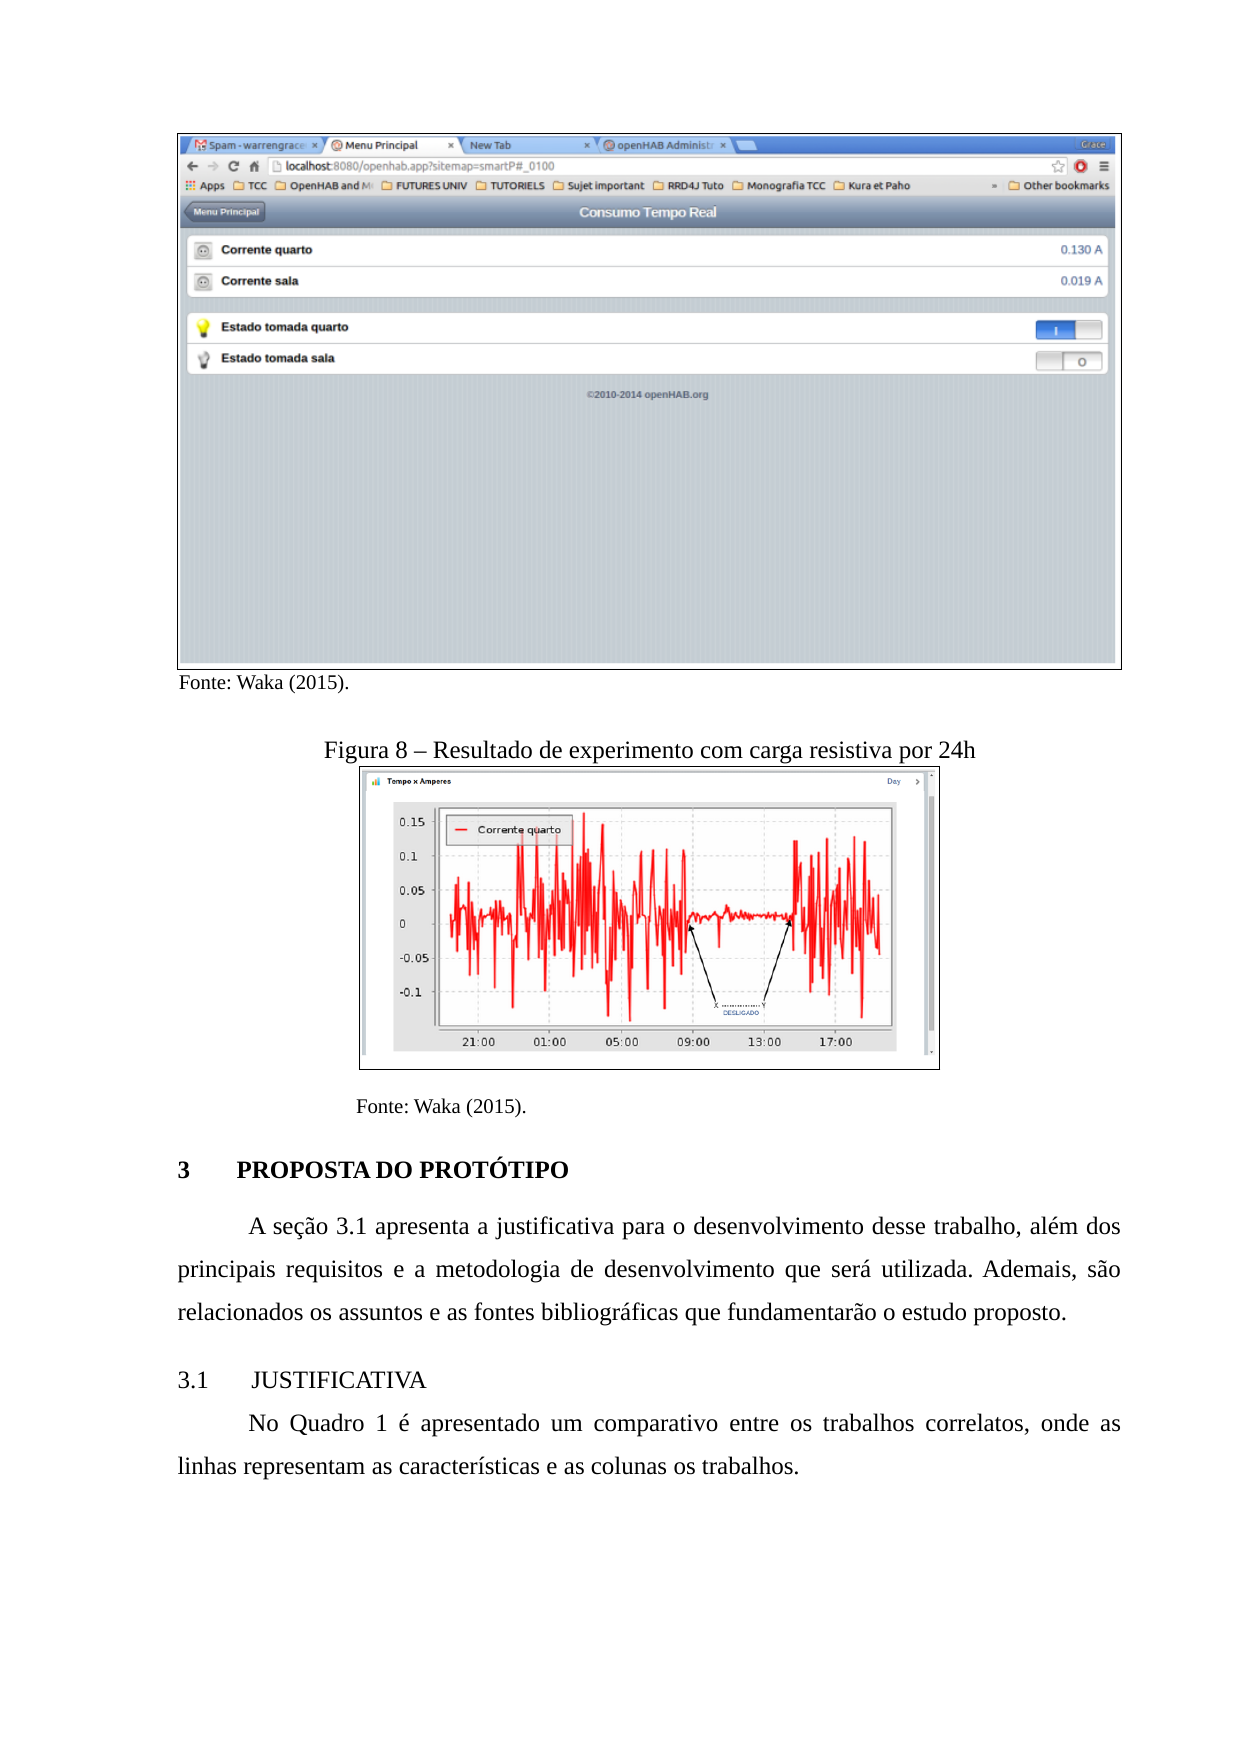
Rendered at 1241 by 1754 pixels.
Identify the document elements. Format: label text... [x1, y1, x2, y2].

text Fonte: Waka (2015). [178, 670, 1122, 694]
text No Quadro 1 é apresentado um comparativo entre os trabalhos correlatos, onde as linhas representam as características e as colunas os trabalhos. [177, 1408, 1122, 1480]
subtitle proposta do protótipo [177, 1155, 1122, 1184]
picture [178, 134, 1121, 669]
picture [360, 767, 939, 1069]
text A seção 3.1 apresenta a justificativa para o desenvolvimento desse trabalho, além dos principais requisitos e a metodologia de desenvolvimento que será utilizada. Ademais, são relacionados os assuntos e as fontes bibliográficas que fundamentarão o estudo proposto. [177, 1211, 1122, 1326]
text Figura 8 – Resultado de experimento com carga resistiva por 24h [177, 735, 1122, 764]
subtitle JUSTIFICATIVA [177, 1365, 1122, 1394]
